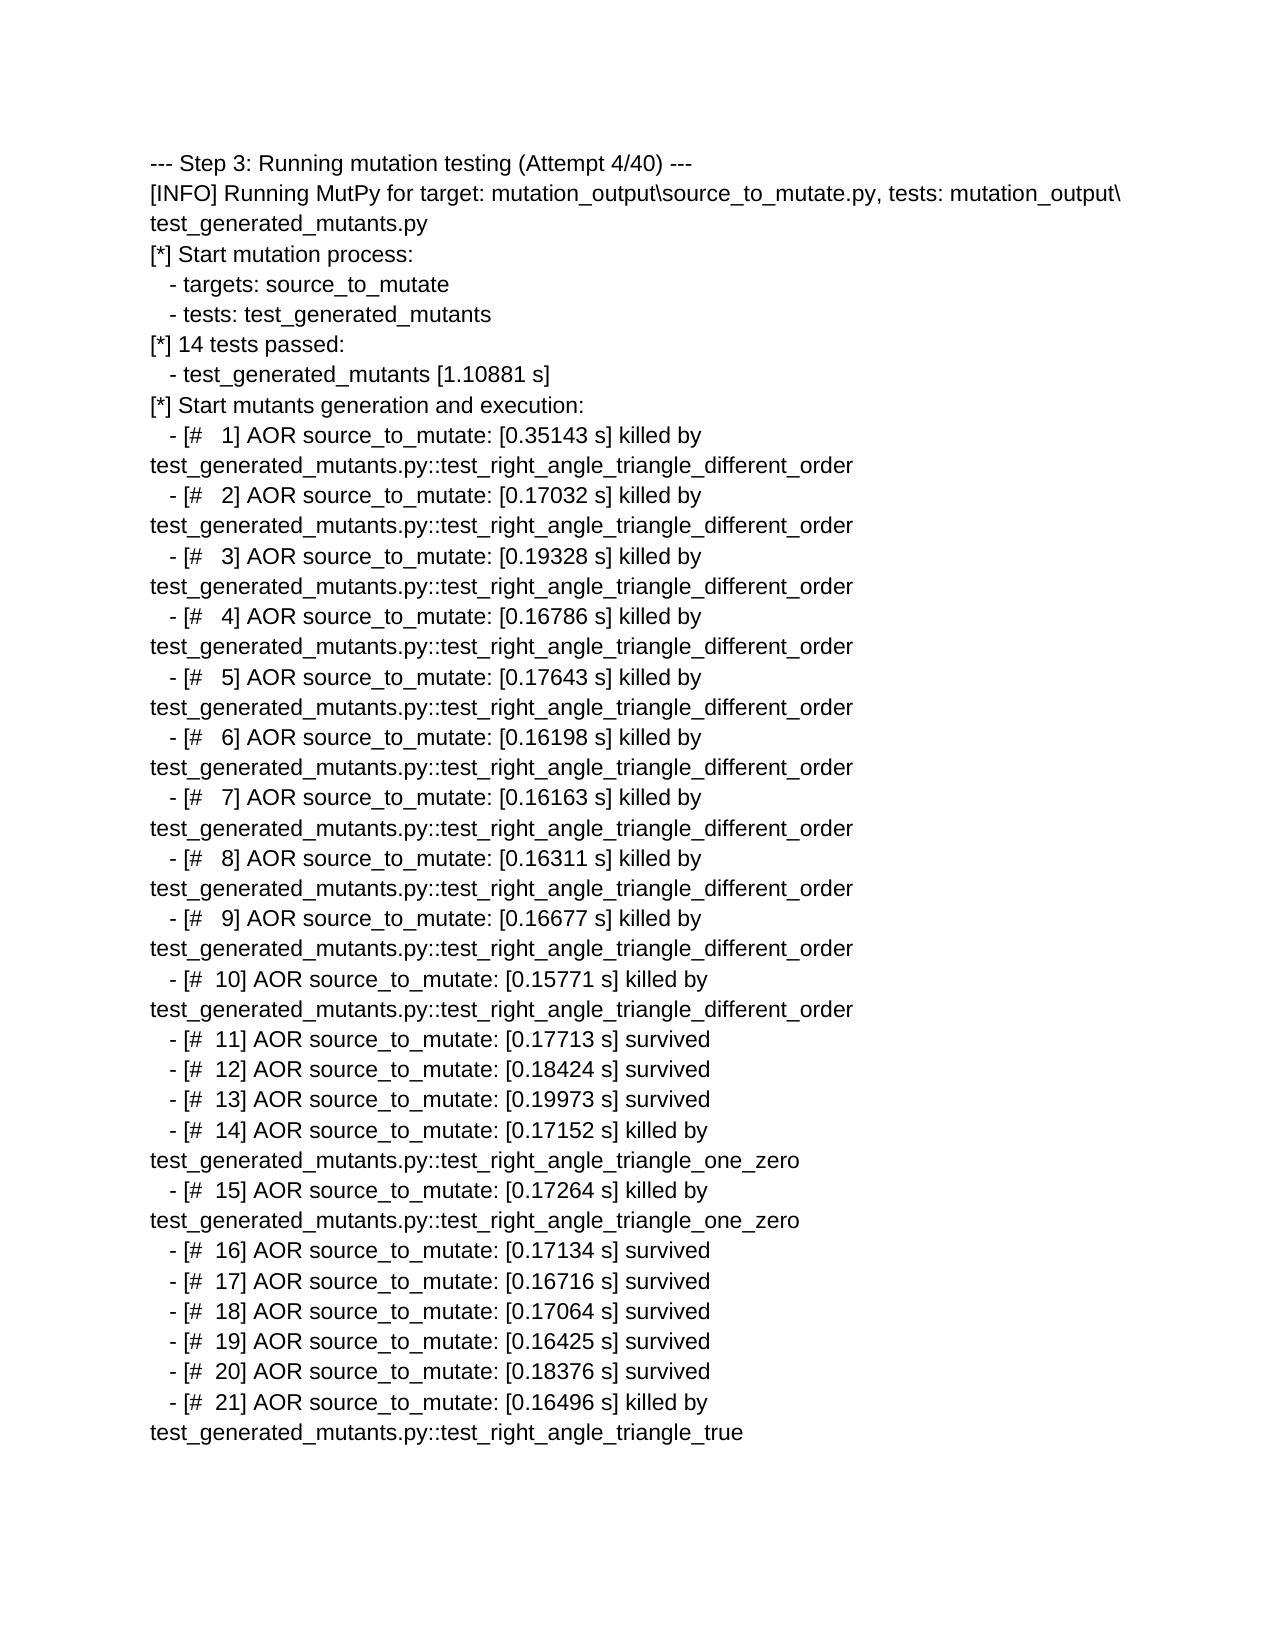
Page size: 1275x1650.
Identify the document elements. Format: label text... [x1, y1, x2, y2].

text - [# 15] AOR source_to_mutate: [0.17264 s] killed by test_generated_mutants.py::test_right_angle_triangle_one_zero [150, 1177, 1125, 1234]
text [INFO] Running MutPy for target: mutation_output\source_to_mutate.py, tests: mutation_output\test_generated_mutants.py [150, 180, 1125, 237]
text - test_generated_mutants [1.10881 s] [150, 361, 1125, 388]
text - [# 9] AOR source_to_mutate: [0.16677 s] killed by test_generated_mutants.py::test_right_angle_triangle_different_order [150, 905, 1125, 962]
text - [# 19] AOR source_to_mutate: [0.16425 s] survived [150, 1328, 1125, 1354]
text - [# 14] AOR source_to_mutate: [0.17152 s] killed by test_generated_mutants.py::test_right_angle_triangle_one_zero [150, 1117, 1125, 1173]
text - [# 2] AOR source_to_mutate: [0.17032 s] killed by test_generated_mutants.py::test_right_angle_triangle_different_order [150, 482, 1125, 539]
text - [# 8] AOR source_to_mutate: [0.16311 s] killed by test_generated_mutants.py::test_right_angle_triangle_different_order [150, 845, 1125, 901]
text - [# 11] AOR source_to_mutate: [0.17713 s] survived [150, 1026, 1125, 1052]
text - [# 5] AOR source_to_mutate: [0.17643 s] killed by test_generated_mutants.py::test_right_angle_triangle_different_order [150, 663, 1125, 720]
text - [# 13] AOR source_to_mutate: [0.19973 s] survived [150, 1086, 1125, 1113]
text - [# 10] AOR source_to_mutate: [0.15771 s] killed by test_generated_mutants.py::test_right_angle_triangle_different_order [150, 966, 1125, 1022]
text - [# 1] AOR source_to_mutate: [0.35143 s] killed by test_generated_mutants.py::test_right_angle_triangle_different_order [150, 422, 1125, 478]
text [*] Start mutants generation and execution: [150, 392, 1125, 418]
text [*] 14 tests passed: [150, 331, 1125, 358]
text - [# 21] AOR source_to_mutate: [0.16496 s] killed by test_generated_mutants.py::test_right_angle_triangle_true [150, 1388, 1125, 1445]
text - targets: source_to_mutate [150, 271, 1125, 297]
text - [# 3] AOR source_to_mutate: [0.19328 s] killed by test_generated_mutants.py::test_right_angle_triangle_different_order [150, 543, 1125, 599]
text --- Step 3: Running mutation testing (Attempt 4/40) --- [150, 150, 1125, 176]
text - [# 6] AOR source_to_mutate: [0.16198 s] killed by test_generated_mutants.py::test_right_angle_triangle_different_order [150, 724, 1125, 781]
text - [# 20] AOR source_to_mutate: [0.18376 s] survived [150, 1358, 1125, 1385]
text [*] Start mutation process: [150, 241, 1125, 267]
text - [# 18] AOR source_to_mutate: [0.17064 s] survived [150, 1298, 1125, 1324]
text - [# 4] AOR source_to_mutate: [0.16786 s] killed by test_generated_mutants.py::test_right_angle_triangle_different_order [150, 603, 1125, 660]
text - [# 7] AOR source_to_mutate: [0.16163 s] killed by test_generated_mutants.py::test_right_angle_triangle_different_order [150, 784, 1125, 841]
text - [# 16] AOR source_to_mutate: [0.17134 s] survived [150, 1237, 1125, 1264]
text - tests: test_generated_mutants [150, 301, 1125, 327]
text - [# 12] AOR source_to_mutate: [0.18424 s] survived [150, 1056, 1125, 1083]
text - [# 17] AOR source_to_mutate: [0.16716 s] survived [150, 1268, 1125, 1294]
